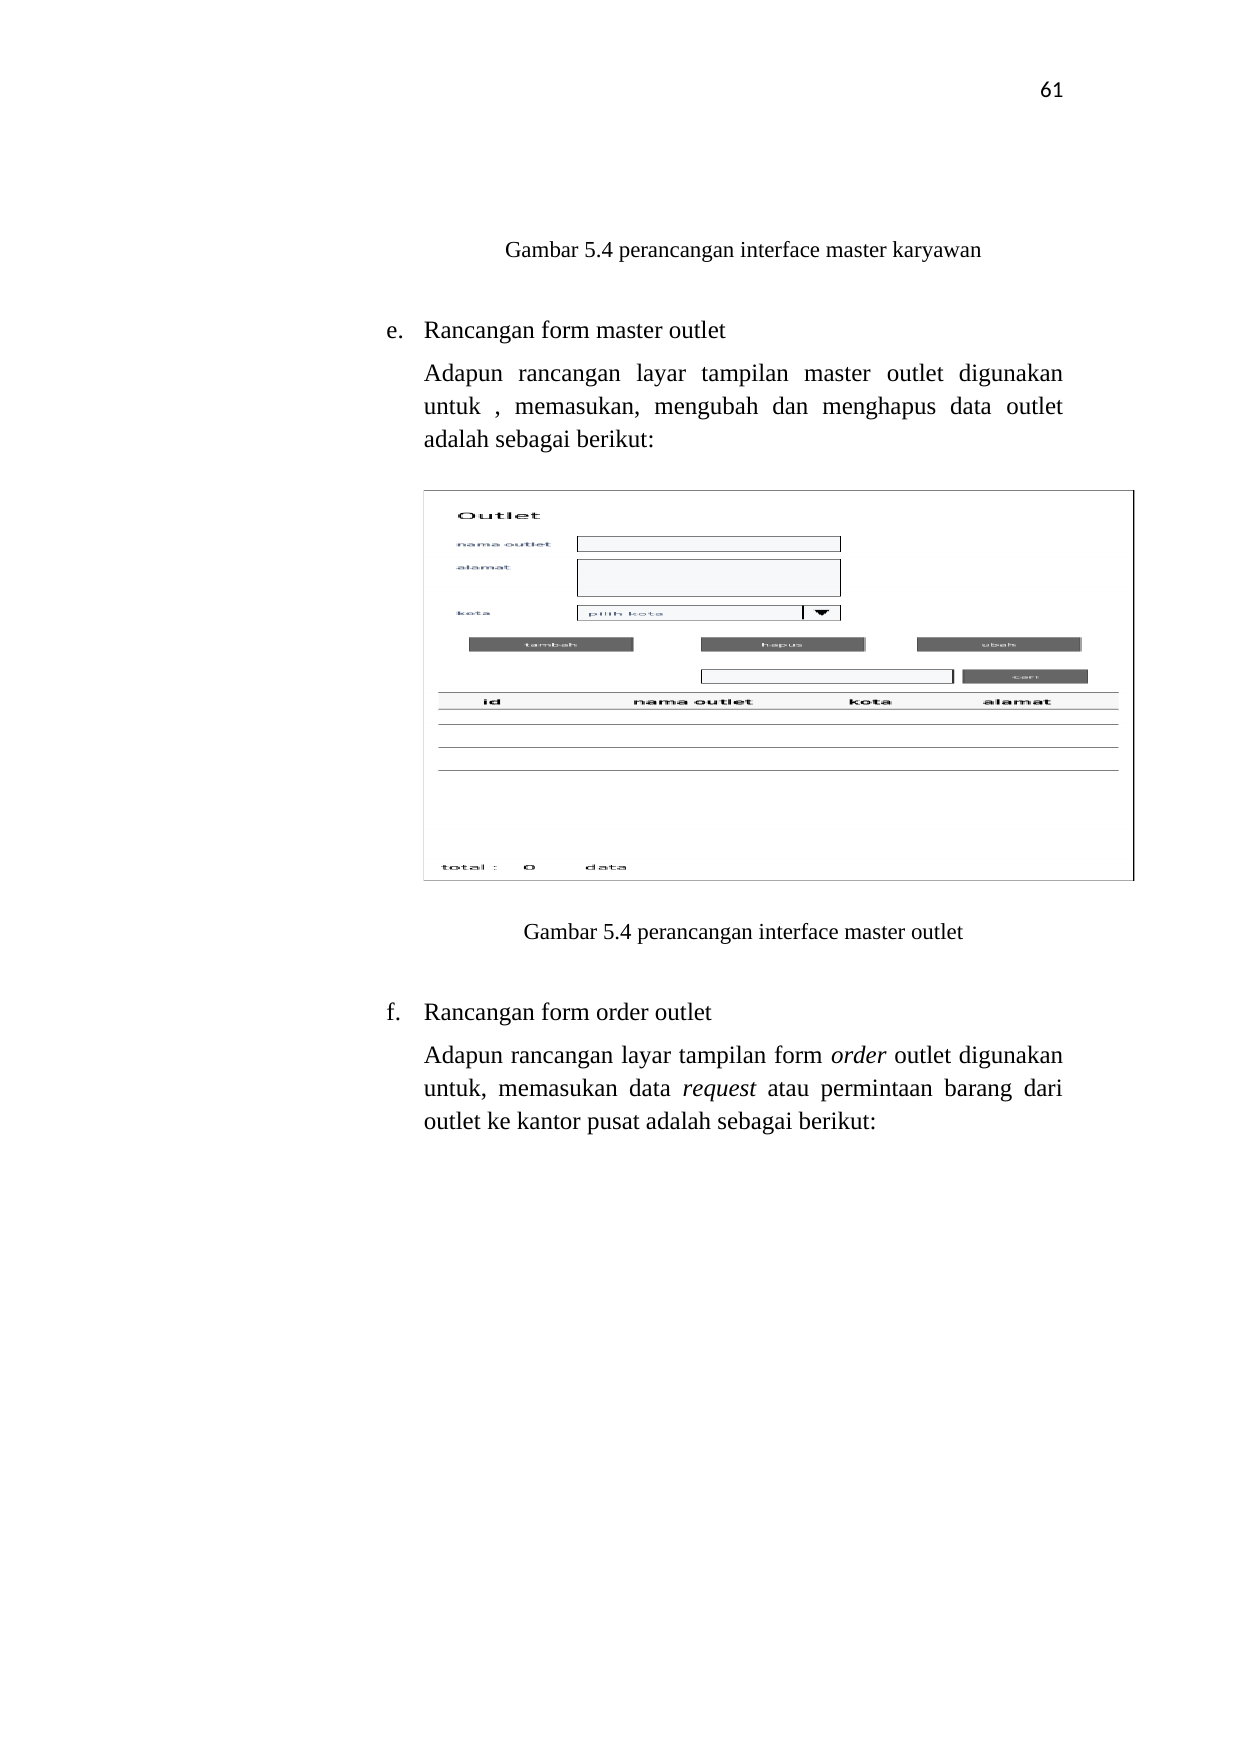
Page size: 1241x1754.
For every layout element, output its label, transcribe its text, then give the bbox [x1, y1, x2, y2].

list Adapun rancangan layar tampilan master outlet digunakan untuk , memasukan, mengubah dan menghapus data outlet adalah sebagai berikut: [424, 358, 1063, 453]
list Adapun rancangan layar tampilan form order outlet digunakan untuk, memasukan data request atau permintaan barang dari outlet ke kantor pusat adalah sebagai berikut: [424, 1040, 1063, 1135]
list Rancangan form master outlet [386, 315, 1063, 344]
list Gambar 5.4 perancangan interface master outlet [424, 918, 1063, 944]
list Rancangan form order outlet [386, 997, 1063, 1026]
picture [423, 490, 1135, 881]
list Gambar 5.4 perancangan interface master karyawan [424, 236, 1063, 263]
